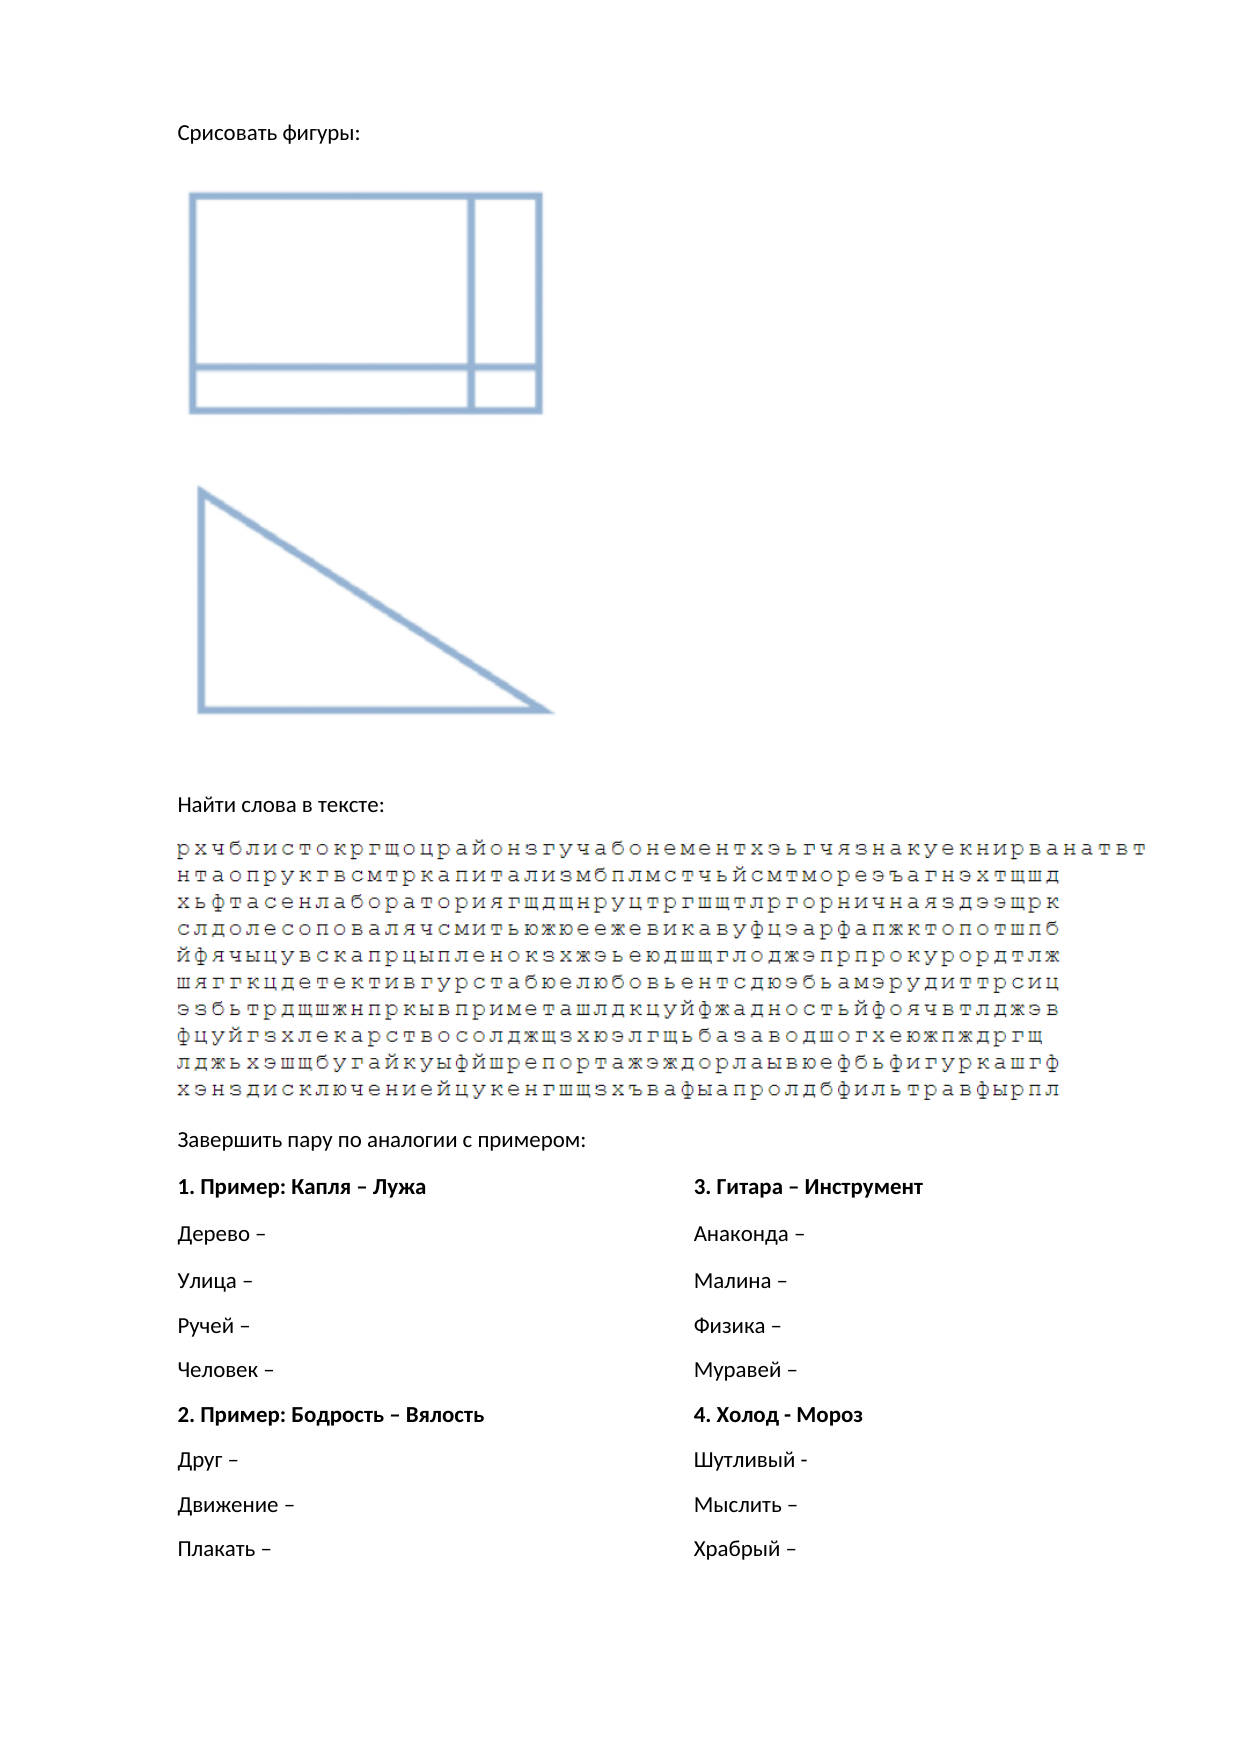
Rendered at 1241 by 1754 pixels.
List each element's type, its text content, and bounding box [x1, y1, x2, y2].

text 2. Пример: Бодрость – Вялость 4. Холод - Мороз [177, 1400, 1152, 1428]
picture [177, 472, 570, 725]
text Ручей – Физика – [177, 1311, 1152, 1339]
text Найти слова в тексте: [177, 790, 1152, 818]
text Срисовать фигуры: [177, 118, 1152, 146]
text Завершить пару по аналогии с примером: [177, 1126, 1152, 1154]
picture [177, 837, 1152, 1107]
text 1. Пример: Капля – Лужа 3. Гитара – Инструмент [177, 1172, 1152, 1201]
text Движение – Мыслить – [177, 1490, 1152, 1518]
text Дерево – Анаконда – [177, 1219, 1152, 1247]
picture [177, 165, 582, 454]
text Человек – Муравей – [177, 1356, 1152, 1384]
text Улица – Малина – [177, 1266, 1152, 1294]
text Плакать – Храбрый – [177, 1534, 1152, 1562]
text Друг – Шутливый - [177, 1445, 1152, 1473]
